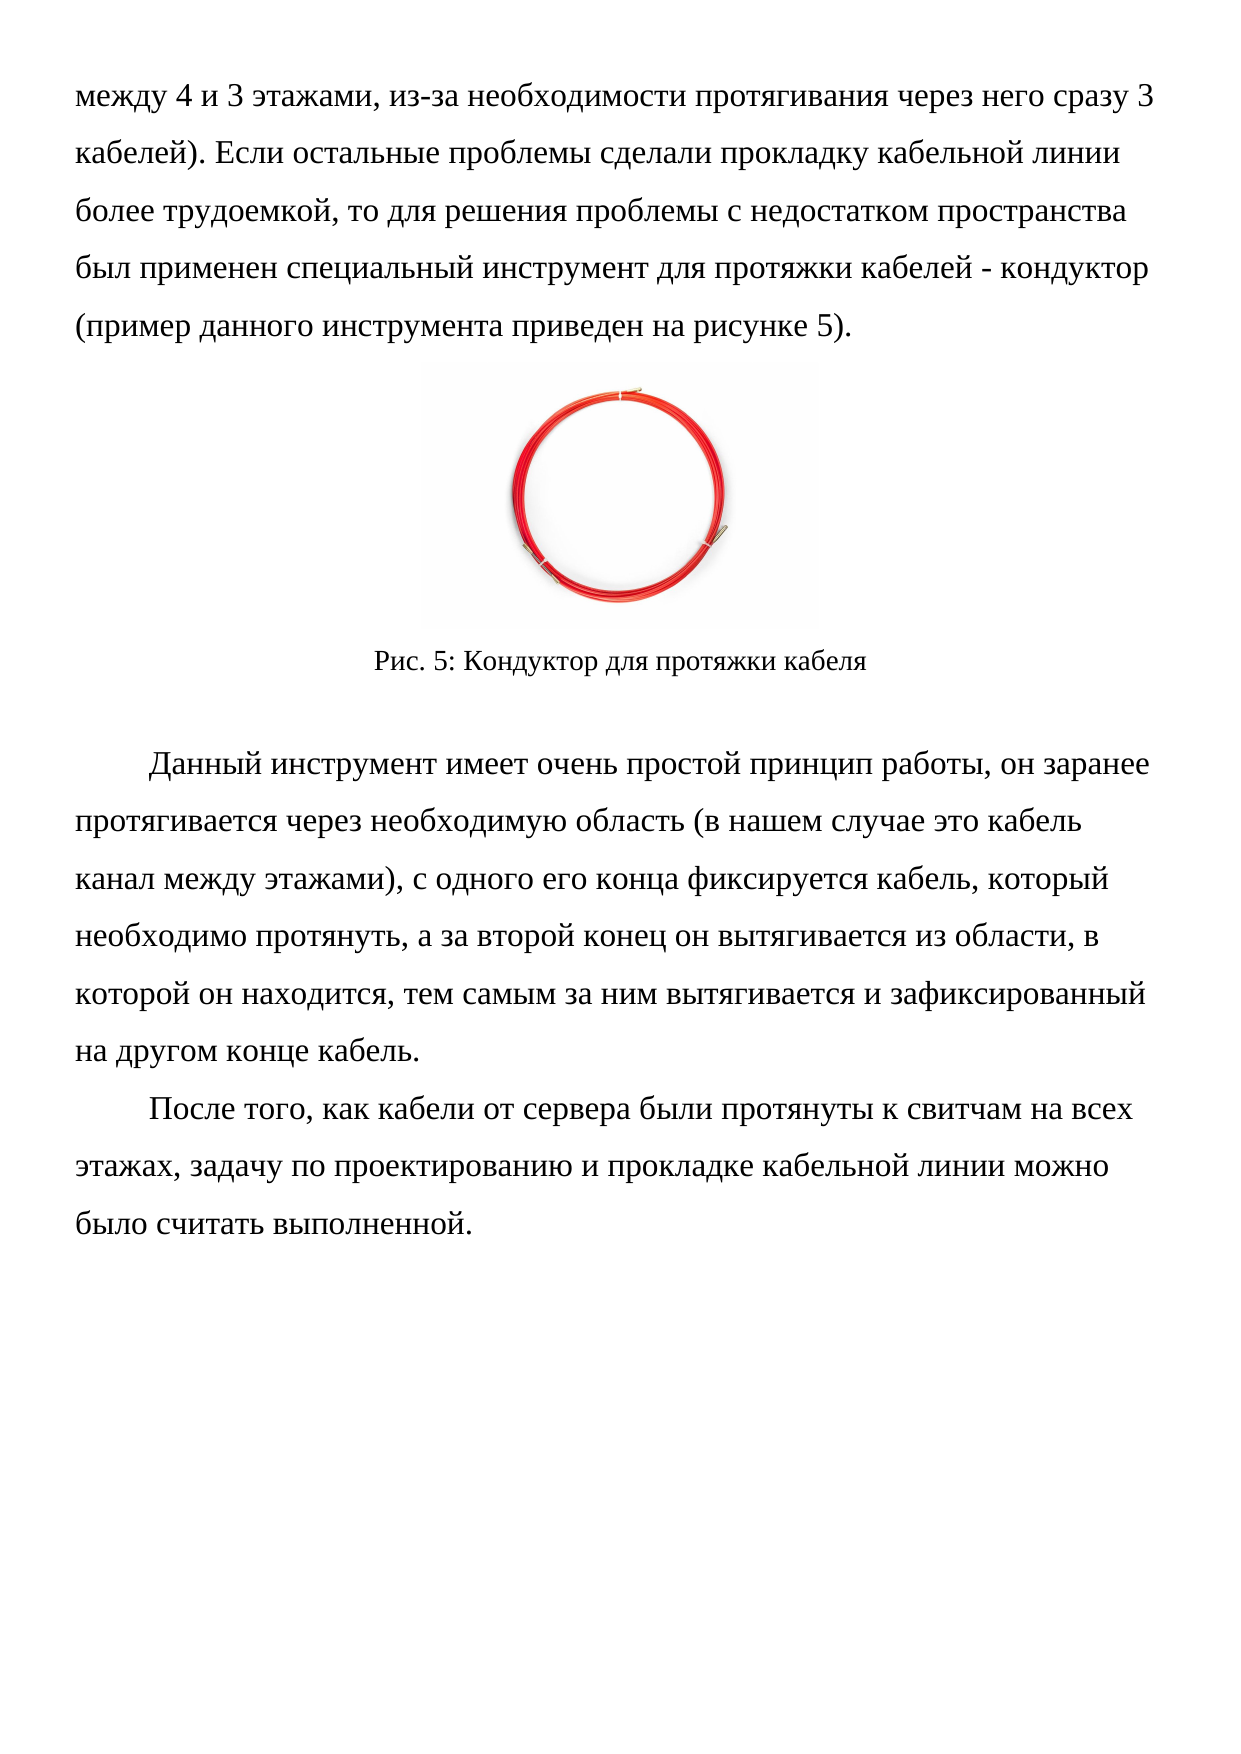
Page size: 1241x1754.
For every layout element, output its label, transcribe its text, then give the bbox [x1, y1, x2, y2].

text Рис. 5: Кондуктор для протяжки кабеля [75, 643, 1165, 676]
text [75, 75, 1165, 343]
picture [421, 362, 819, 629]
text Данный инструмент имеет очень простой принцип работы, он заранее протягивается через необходимую область (в нашем случае это кабель канал между этажами), с одного его конца фиксируется кабель, который необходимо протянуть, а за второй конец он вытягивается из области, в которой он находится, тем самым за ним вытягивается и зафиксированный на другом конце кабель. [75, 743, 1165, 1069]
text После того, как кабели от сервера были протянуты к свитчам на всех этажах, задачу по проектированию и прокладке кабельной линии можно было считать выполненной. [75, 1088, 1165, 1242]
